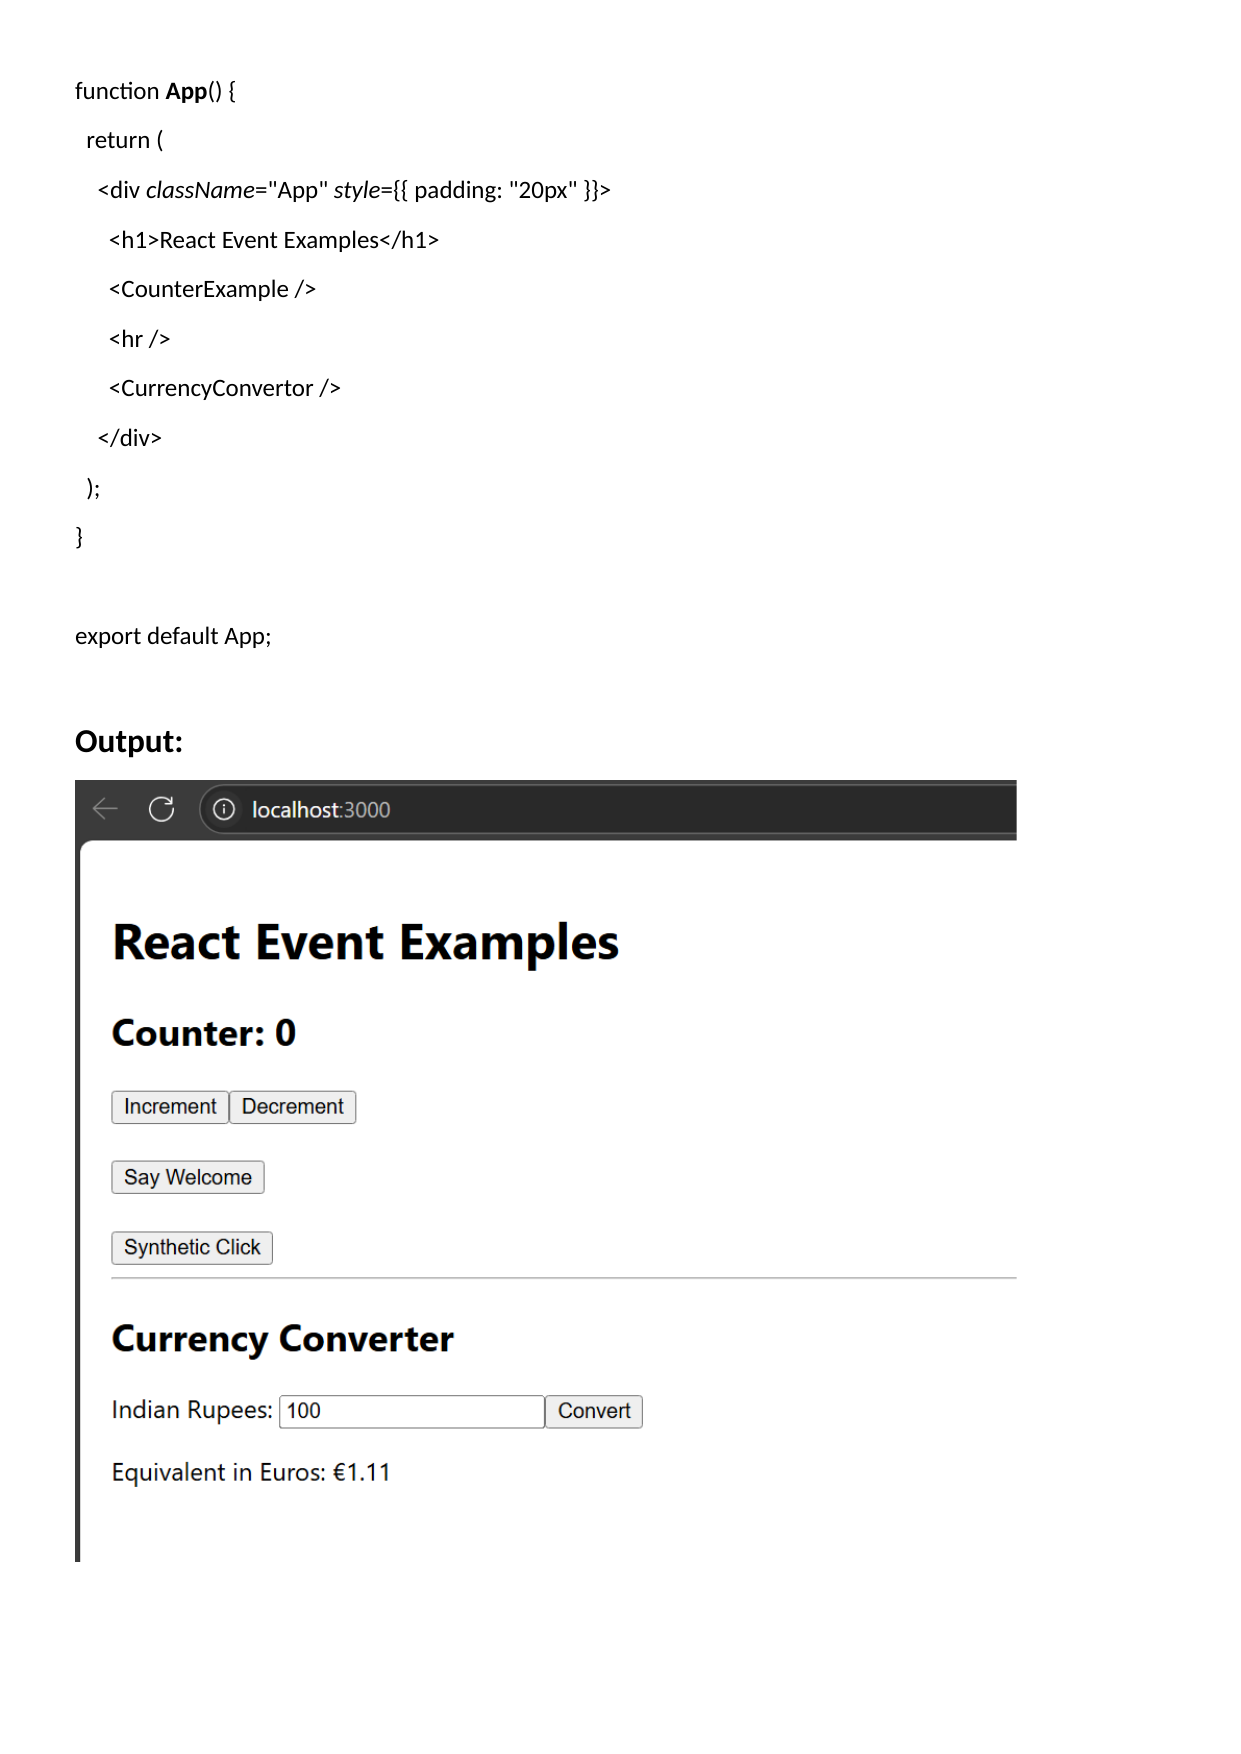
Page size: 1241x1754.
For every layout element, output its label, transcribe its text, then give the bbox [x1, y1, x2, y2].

text </div> [75, 422, 1165, 453]
text function App() { [75, 75, 1165, 106]
text } [75, 521, 1165, 552]
text <CurrencyConvertor /> [75, 372, 1165, 403]
text Output: [75, 719, 1165, 760]
text ); [75, 472, 1165, 502]
picture [75, 780, 1017, 1562]
text <h1>React Event Examples</h1> [75, 224, 1165, 254]
text <div className="App" style={{ padding: "20px" }}> [75, 174, 1165, 205]
text export default App; [75, 620, 1165, 651]
text return ( [75, 124, 1165, 155]
text <hr /> [75, 323, 1165, 353]
text <CounterExample /> [75, 273, 1165, 304]
